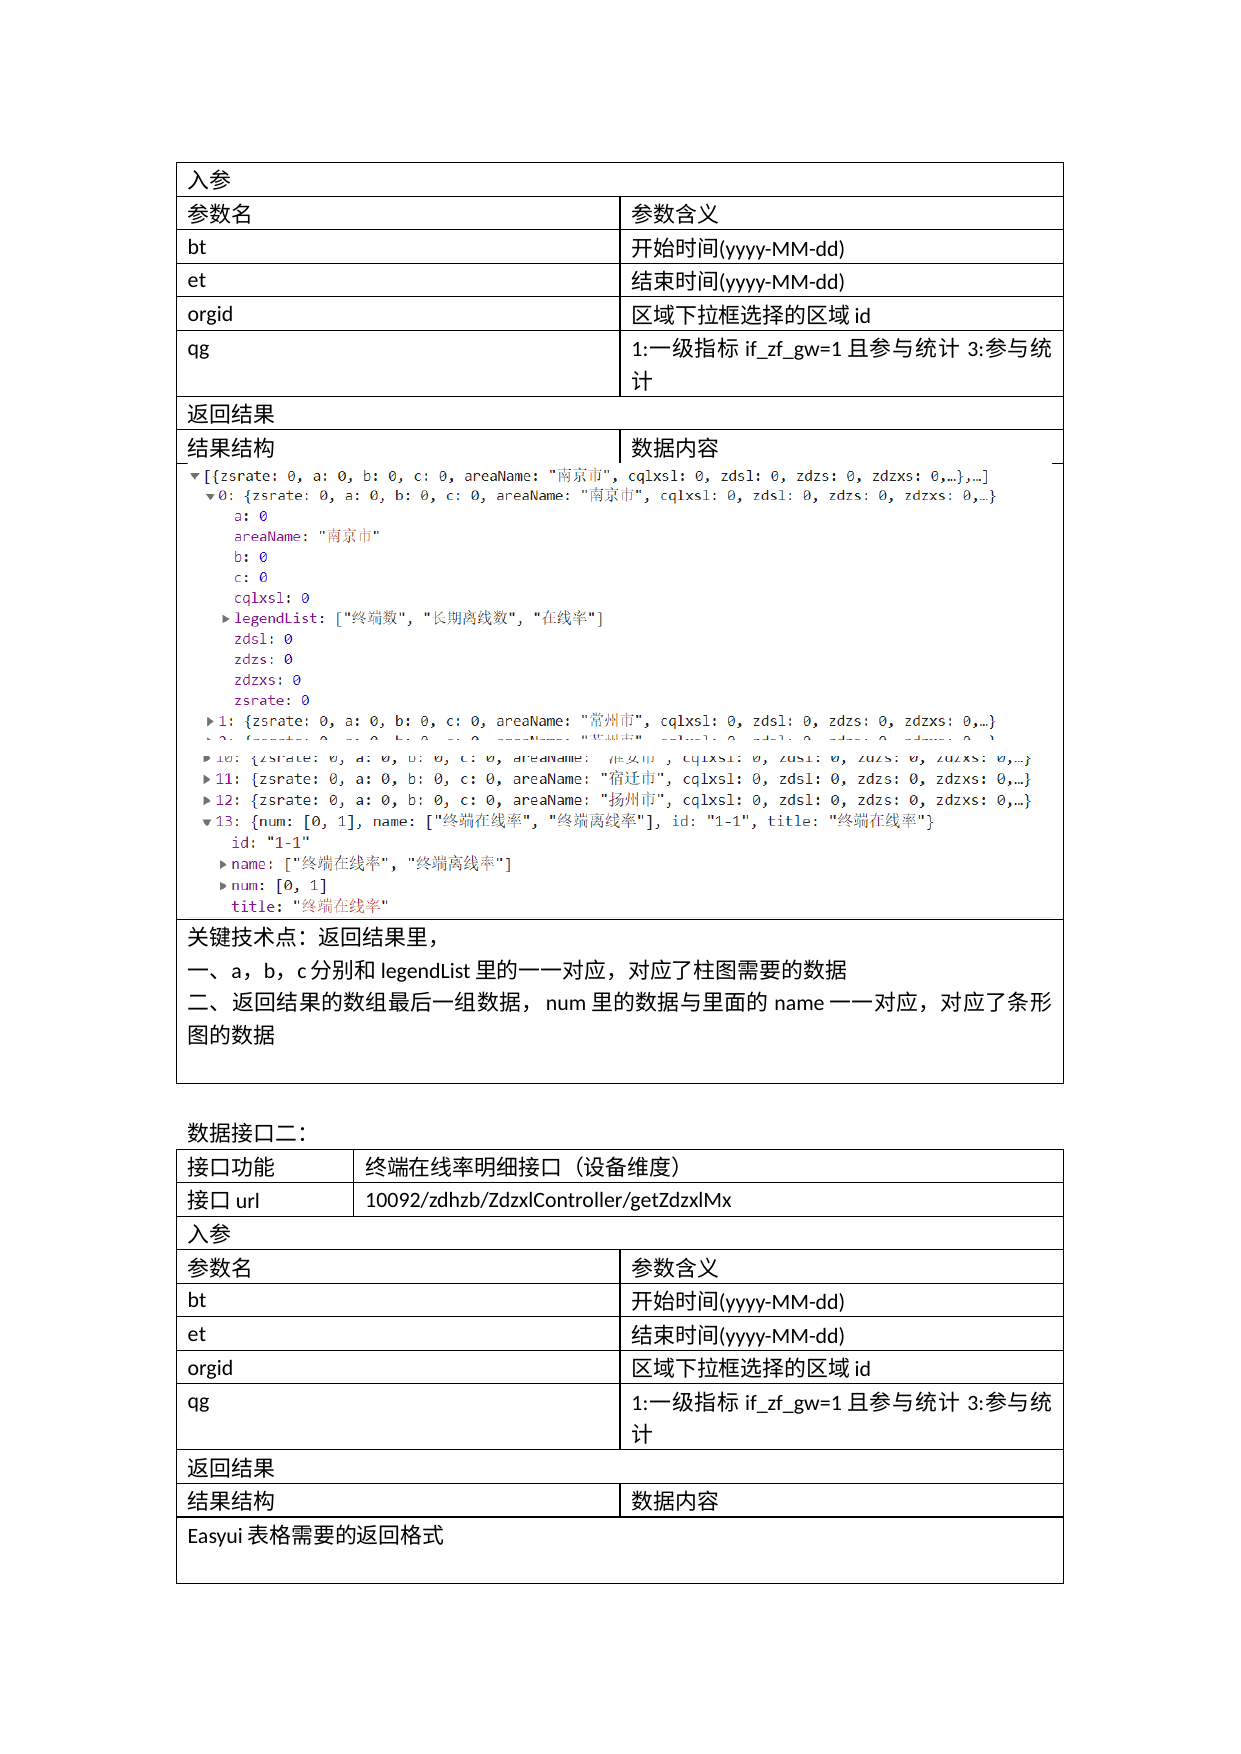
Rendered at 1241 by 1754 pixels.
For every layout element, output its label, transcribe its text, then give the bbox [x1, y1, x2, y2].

table_cell bt [177, 230, 619, 263]
table_cell 关键技术点：返回结果里， 一、a，b，c分别和legendList里的一一对应，对应了柱图需要的数据 二、返回结果的数组最后一组数据，num里的数据与里面的name一一对应，对应了条形图的数据 [177, 920, 1063, 1082]
table_cell 区域下拉框选择的区域id [621, 1351, 1063, 1383]
table_cell 10092/zdhzb/ZdzxlController/getZdzxlMx [354, 1183, 1063, 1216]
table_cell et [177, 1317, 619, 1350]
table_cell bt [177, 1284, 619, 1316]
table_cell 结果结构 [177, 1484, 619, 1516]
table_header 终端在线率明细接口（设备维度） [354, 1150, 1063, 1182]
table_cell 数据内容 [621, 1484, 1063, 1516]
table_cell 1:一级指标if_zf_gw=1且参与统计 3:参与统计 [621, 1384, 1063, 1449]
table_cell 数据内容 [621, 430, 1063, 463]
table_cell 返回结果 [177, 397, 1063, 429]
table_cell 参数名 [177, 197, 619, 229]
table_cell et [177, 264, 619, 296]
text 数据接口二： [187, 1116, 1053, 1148]
table_cell qg [177, 1384, 619, 1449]
table_cell 入参 [177, 1217, 1063, 1249]
picture [187, 463, 1053, 740]
table_cell 参数含义 [621, 197, 1063, 229]
picture [187, 756, 1053, 918]
table_cell 结束时间(yyyy-MM-dd) [621, 264, 1063, 296]
table_cell 参数名 [177, 1250, 619, 1283]
table_header 接口功能 [177, 1150, 353, 1182]
table_cell 开始时间(yyyy-MM-dd) [621, 1284, 1063, 1316]
table_cell 结束时间(yyyy-MM-dd) [621, 1317, 1063, 1350]
table_cell orgid [177, 1351, 619, 1383]
table_cell orgid [177, 297, 619, 330]
table_cell qg [177, 331, 619, 396]
table_cell [177, 464, 1063, 919]
table_cell 开始时间(yyyy-MM-dd) [621, 230, 1063, 263]
table_cell 入参 [177, 163, 1063, 196]
table_cell 接口url [177, 1183, 353, 1216]
table_cell 参数含义 [621, 1250, 1063, 1283]
table_cell 返回结果 [177, 1450, 1063, 1483]
table_cell 结果结构 [177, 430, 619, 463]
table_cell 1:一级指标if_zf_gw=1且参与统计 3:参与统计 [621, 331, 1063, 396]
table_cell 区域下拉框选择的区域id [621, 297, 1063, 330]
table_cell Easyui表格需要的返回格式 [177, 1518, 1063, 1582]
